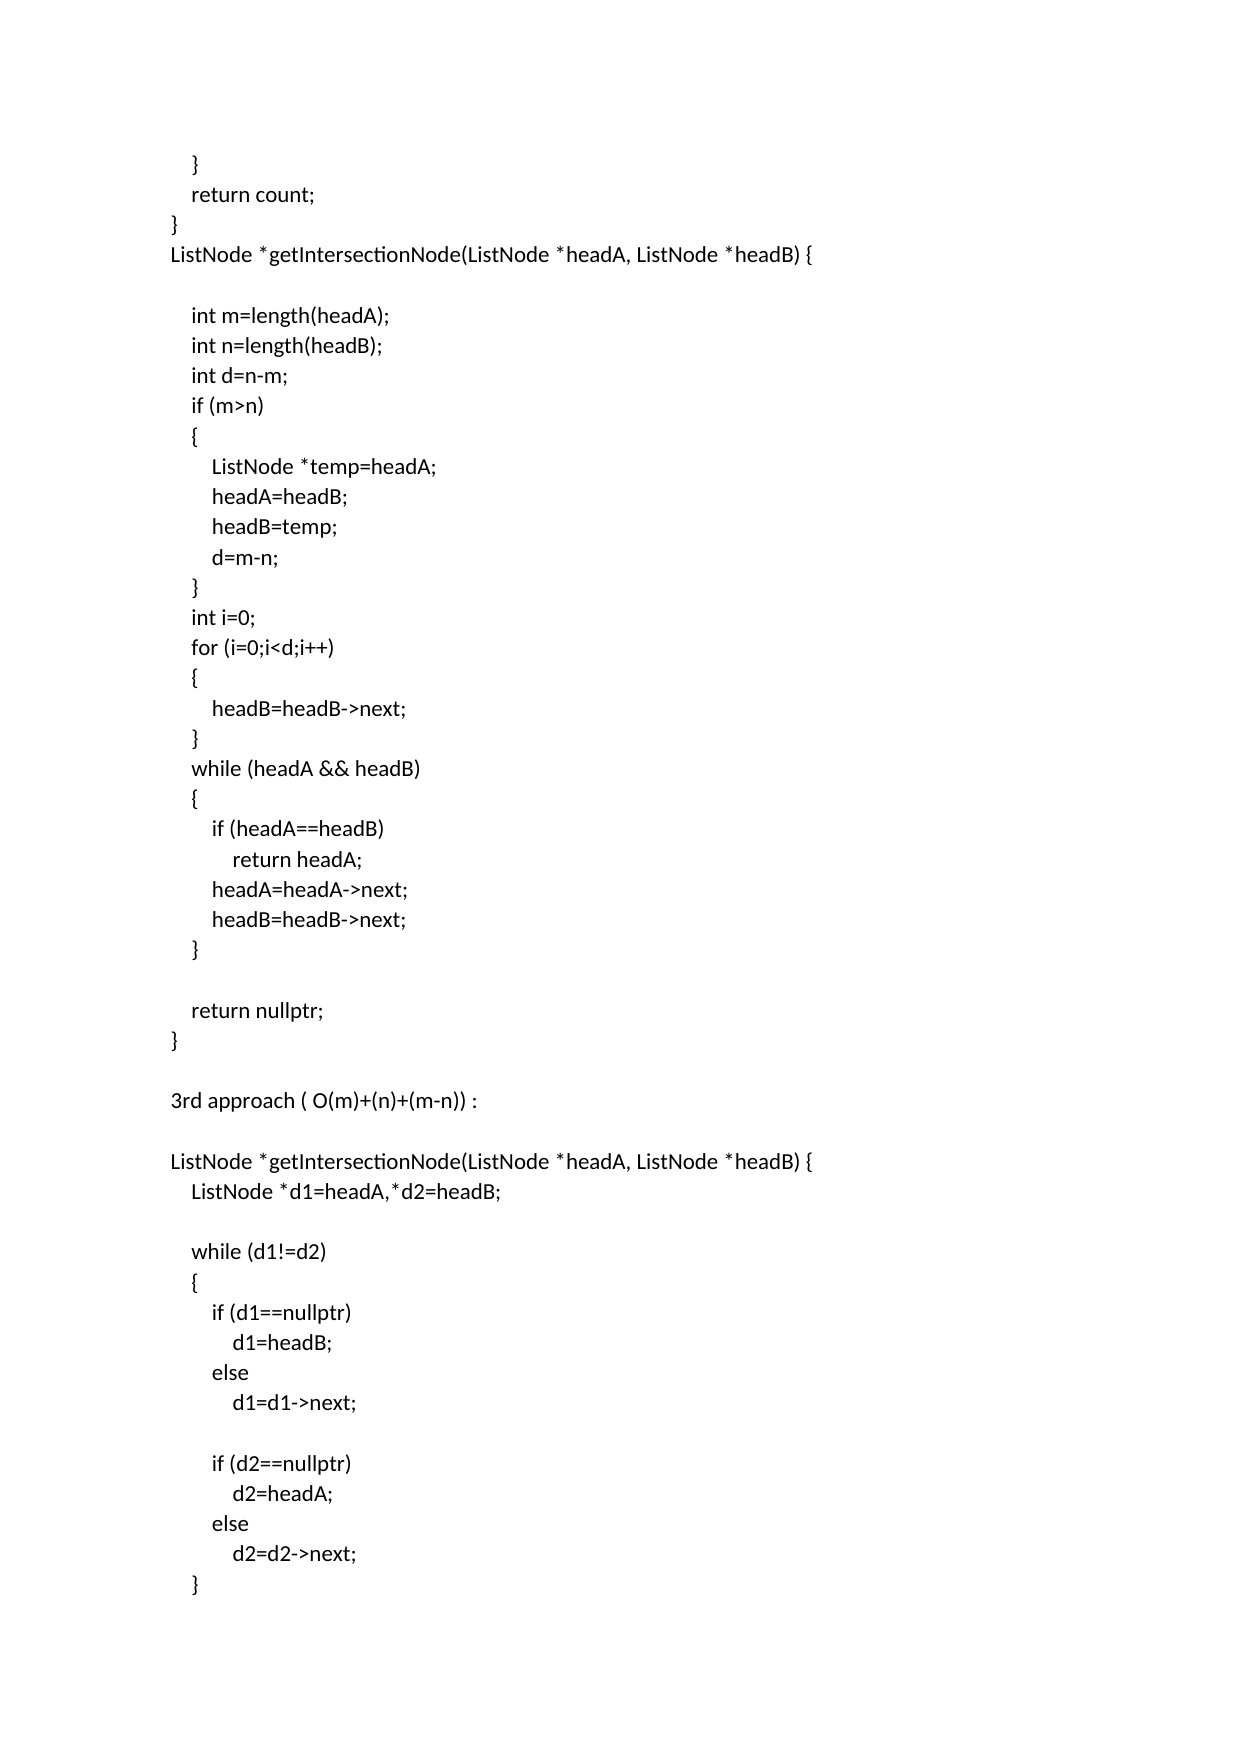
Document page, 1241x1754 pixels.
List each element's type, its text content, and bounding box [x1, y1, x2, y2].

text else [150, 1358, 1090, 1386]
text int m=length(headA); [150, 301, 1090, 329]
text } [150, 1026, 1090, 1054]
text } [150, 210, 1090, 238]
text if (d2==nullptr) [150, 1449, 1090, 1477]
text else [150, 1509, 1090, 1537]
text int n=length(headB); [150, 331, 1090, 359]
text } [150, 573, 1090, 601]
text int d=n-m; [150, 361, 1090, 389]
text if (headA==headB) [150, 814, 1090, 843]
text } [150, 724, 1090, 752]
text ListNode *d1=headA,*d2=headB; [150, 1177, 1090, 1205]
text ListNode *temp=headA; [150, 452, 1090, 480]
text 3rd approach ( O(m)+(n)+(m-n)) : [150, 1086, 1090, 1114]
text d2=d2->next; [150, 1539, 1090, 1568]
text if (m>n) [150, 392, 1090, 420]
text return nullptr; [150, 996, 1090, 1024]
text } [150, 1570, 1090, 1598]
text headA=headB; [150, 482, 1090, 510]
text return count; [150, 180, 1090, 208]
text { [150, 1268, 1090, 1296]
text headB=temp; [150, 512, 1090, 541]
text headB=headB->next; [150, 694, 1090, 722]
text d2=headA; [150, 1479, 1090, 1507]
text { [150, 663, 1090, 692]
text d1=headB; [150, 1328, 1090, 1356]
text { [150, 784, 1090, 812]
text d1=d1->next; [150, 1388, 1090, 1417]
text headA=headA->next; [150, 875, 1090, 903]
text for (i=0;i<d;i++) [150, 633, 1090, 661]
text ListNode *getIntersectionNode(ListNode *headA, ListNode *headB) { [150, 1147, 1090, 1175]
text { [150, 422, 1090, 450]
text d=m-n; [150, 543, 1090, 571]
text return headA; [150, 845, 1090, 873]
text } [150, 150, 1090, 178]
text ListNode *getIntersectionNode(ListNode *headA, ListNode *headB) { [150, 241, 1090, 269]
text int i=0; [150, 603, 1090, 631]
text headB=headB->next; [150, 905, 1090, 933]
text while (d1!=d2) [150, 1237, 1090, 1266]
text while (headA && headB) [150, 754, 1090, 782]
text } [150, 935, 1090, 963]
text if (d1==nullptr) [150, 1298, 1090, 1326]
